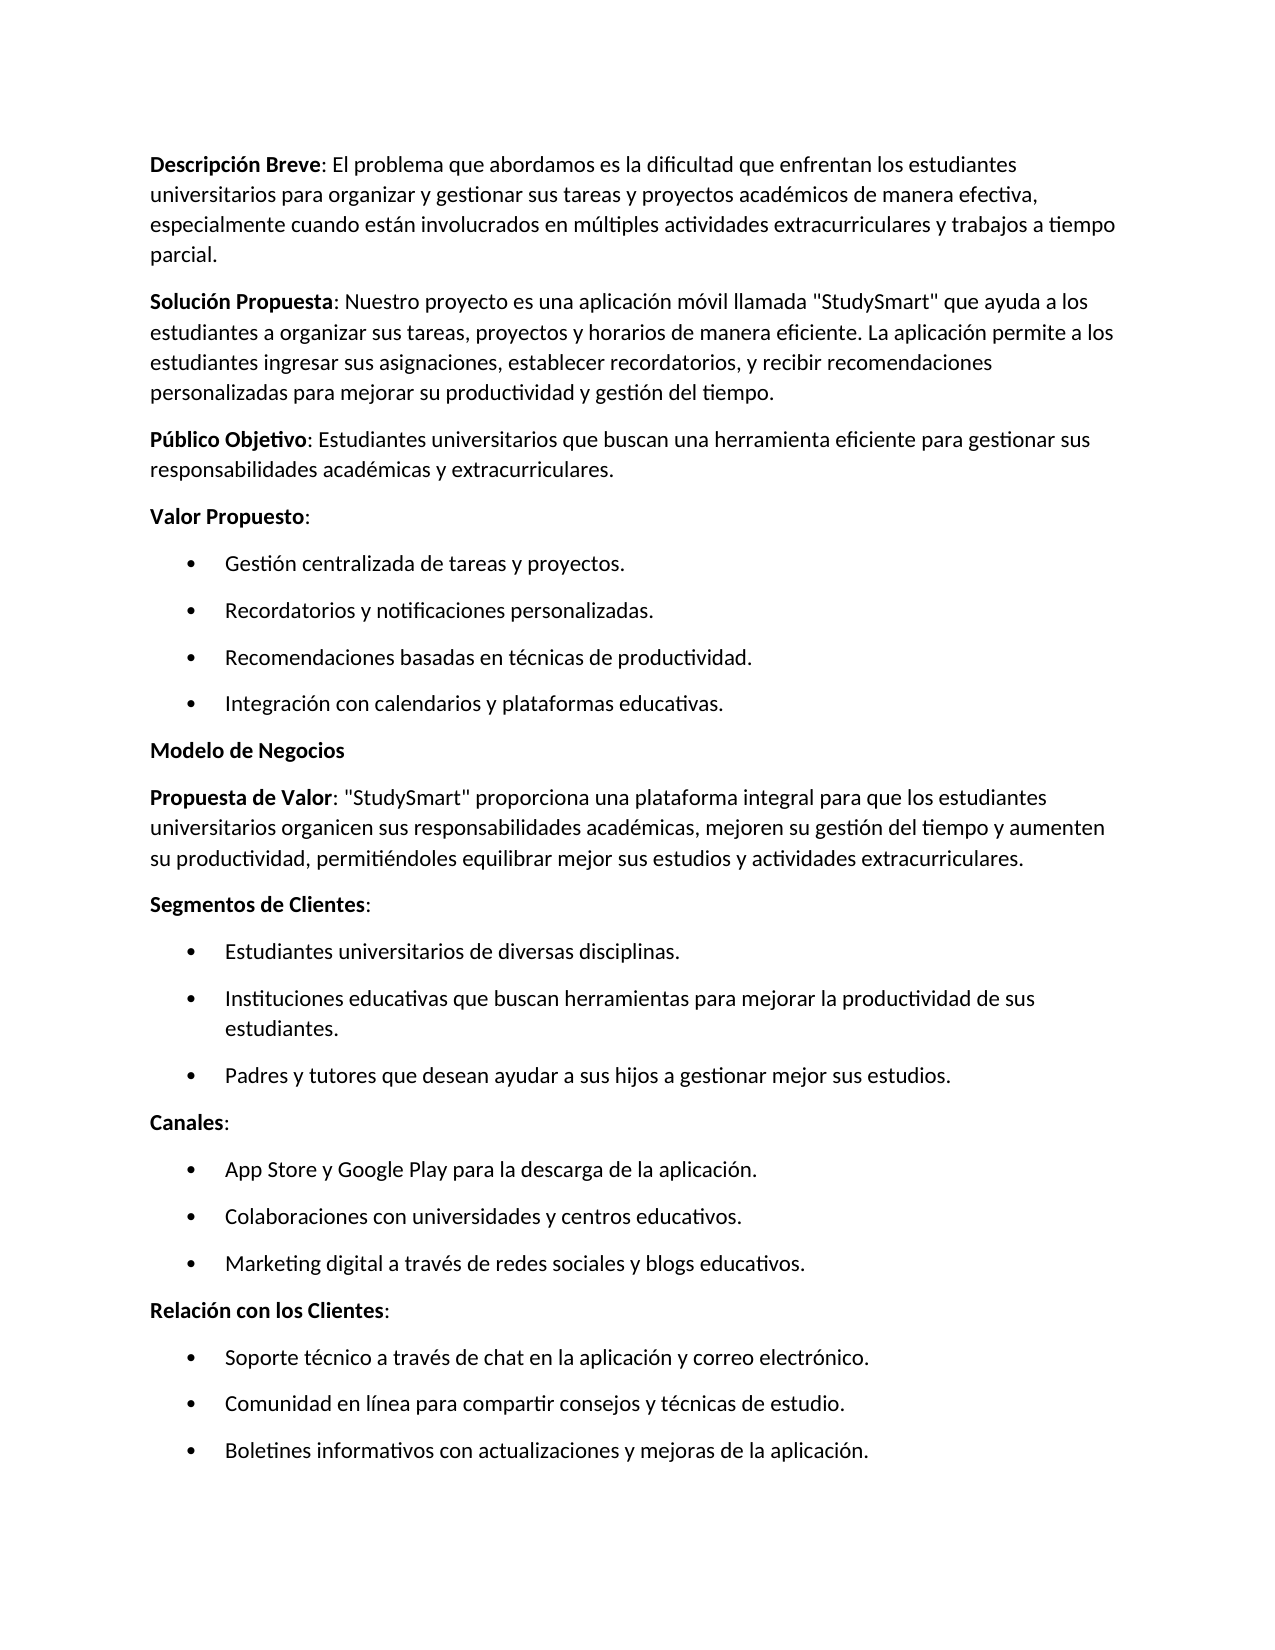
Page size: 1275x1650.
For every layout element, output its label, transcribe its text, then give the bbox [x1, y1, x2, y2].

list Estudiantes universitarios de diversas disciplinas. [187, 937, 1125, 966]
list Boletines informativos con actualizaciones y mejoras de la aplicación. [187, 1436, 1125, 1464]
text Valor Propuesto: [150, 502, 1125, 530]
text Canales: [150, 1108, 1125, 1136]
list Instituciones educativas que buscan herramientas para mejorar la productividad de sus estudiantes. [187, 984, 1125, 1043]
text Descripción Breve: El problema que abordamos es la dificultad que enfrentan los estudiantes universitarios para organizar y gestionar sus tareas y proyectos académicos de manera efectiva, especialmente cuando están involucrados en múltiples actividades extracurriculares y trabajos a tiempo parcial. [150, 150, 1125, 269]
list Gestión centralizada de tareas y proyectos. [187, 549, 1125, 577]
list Colaboraciones con universidades y centros educativos. [187, 1202, 1125, 1230]
text Relación con los Clientes: [150, 1296, 1125, 1324]
list Recordatorios y notificaciones personalizadas. [187, 596, 1125, 624]
text Modelo de Negocios [150, 736, 1125, 764]
text Propuesta de Valor: "StudySmart" proporciona una plataforma integral para que los estudiantes universitarios organicen sus responsabilidades académicas, mejoren su gestión del tiempo y aumenten su productividad, permitiéndoles equilibrar mejor sus estudios y actividades extracurriculares. [150, 783, 1125, 872]
list Soporte técnico a través de chat en la aplicación y correo electrónico. [187, 1343, 1125, 1371]
list Marketing digital a través de redes sociales y blogs educativos. [187, 1249, 1125, 1277]
text Segmentos de Clientes: [150, 891, 1125, 919]
list Comunidad en línea para compartir consejos y técnicas de estudio. [187, 1389, 1125, 1418]
list App Store y Google Play para la descarga de la aplicación. [187, 1155, 1125, 1183]
text Solución Propuesta: Nuestro proyecto es una aplicación móvil llamada "StudySmart" que ayuda a los estudiantes a organizar sus tareas, proyectos y horarios de manera eficiente. La aplicación permite a los estudiantes ingresar sus asignaciones, establecer recordatorios, y recibir recomendaciones personalizadas para mejorar su productividad y gestión del tiempo. [150, 287, 1125, 406]
list Recomendaciones basadas en técnicas de productividad. [187, 643, 1125, 671]
text Público Objetivo: Estudiantes universitarios que buscan una herramienta eficiente para gestionar sus responsabilidades académicas y extracurriculares. [150, 425, 1125, 483]
list Integración con calendarios y plataformas educativas. [187, 689, 1125, 718]
list Padres y tutores que desean ayudar a sus hijos a gestionar mejor sus estudios. [187, 1061, 1125, 1089]
